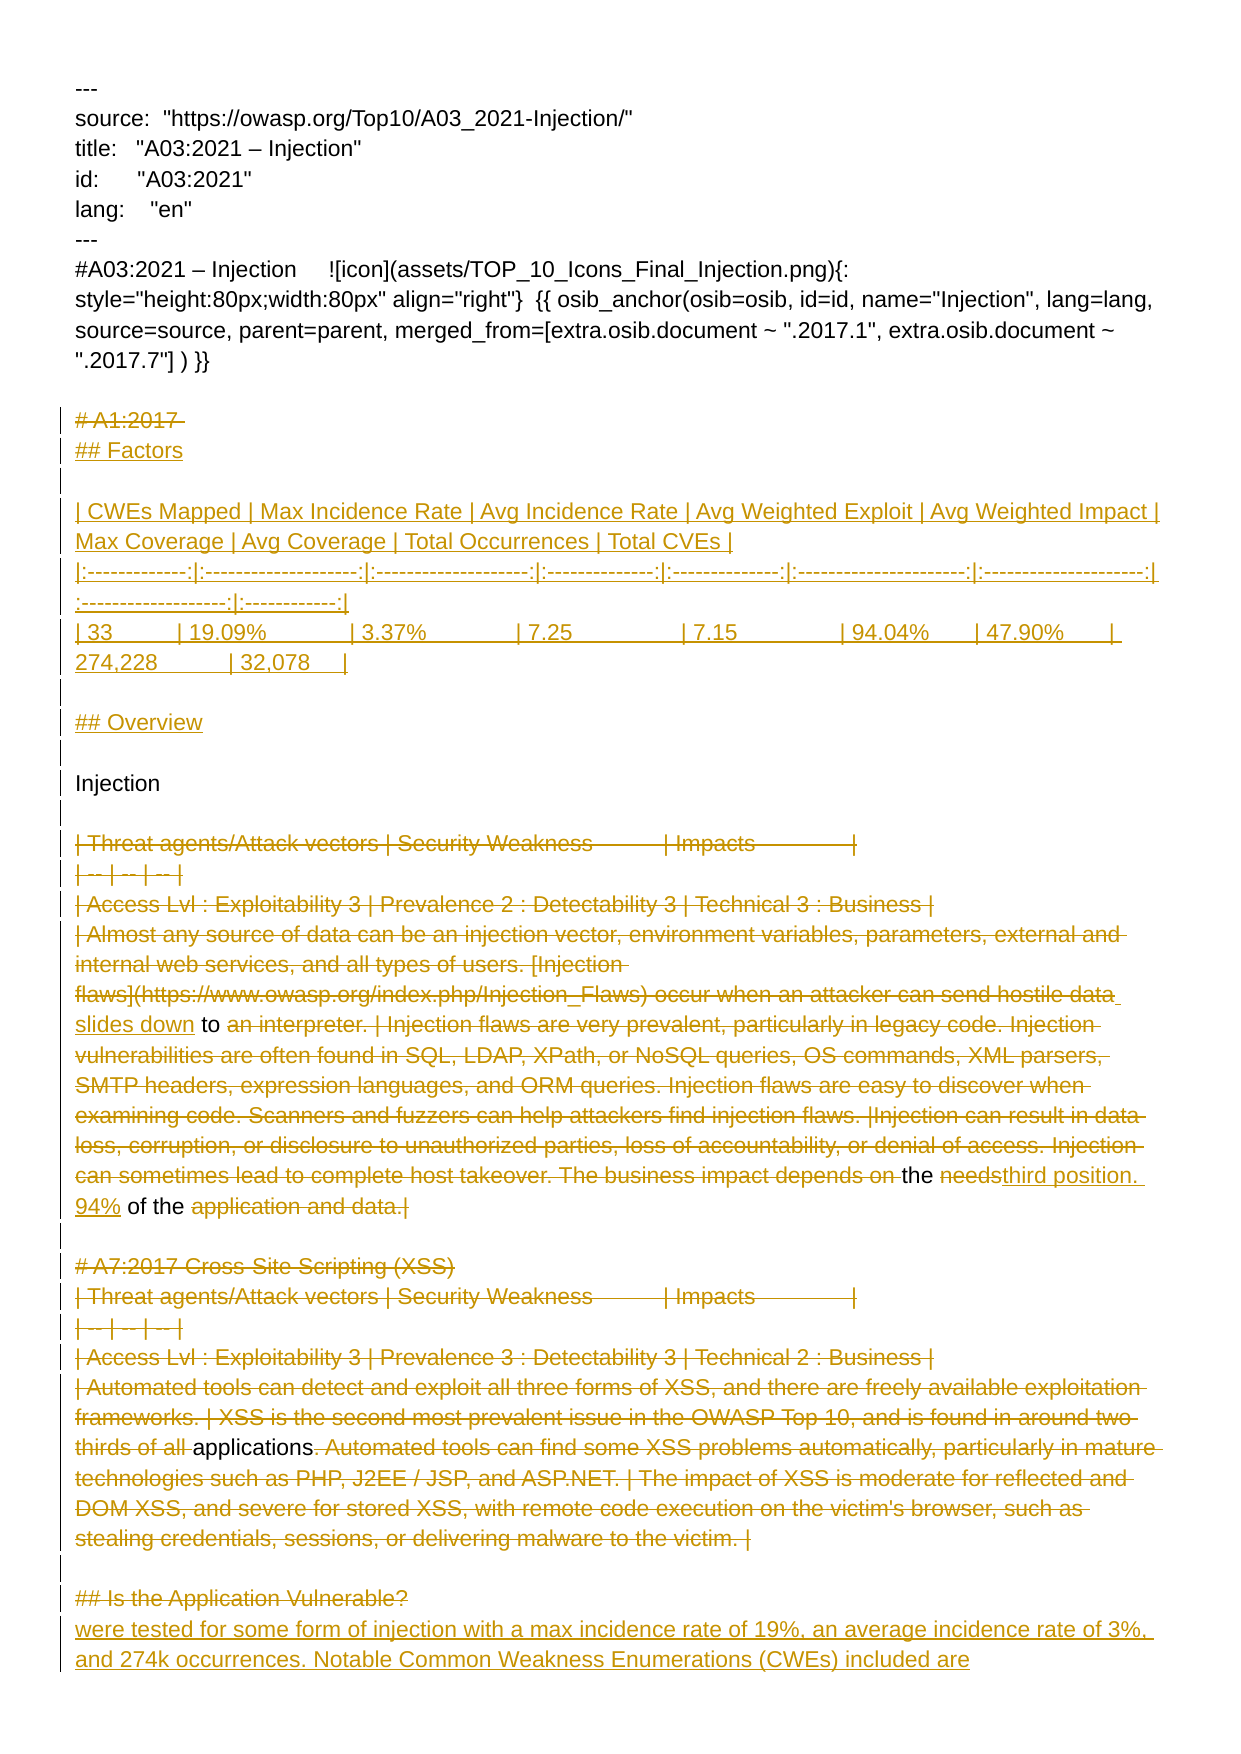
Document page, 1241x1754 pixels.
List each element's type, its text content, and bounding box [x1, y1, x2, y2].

text #A03:2021 – Injection ![icon](assets/TOP_10_Icons_Final_Injection.png){: style="height:80px;width:80px" align="right"} {{ osib_anchor(osib=osib, id=id, name="Injection", lang=lang, source=source, parent=parent, merged_from=[extra.osib.document ~ ".2017.1", extra.osib.document ~ ".2017.7"] ) }} [75, 256, 1165, 373]
text --- [75, 226, 1165, 252]
text title: "A03:2021 – Injection" [75, 135, 1165, 162]
text to the of the [75, 921, 1165, 1219]
text Injection [75, 770, 1165, 796]
text source: "https://owasp.org/Top10/A03_2021-Injection/" [75, 105, 1165, 132]
text id: "A03:2021" [75, 166, 1165, 192]
text --- [75, 75, 1165, 101]
text lang: "en" [75, 196, 1165, 222]
text applications [75, 1374, 1165, 1551]
